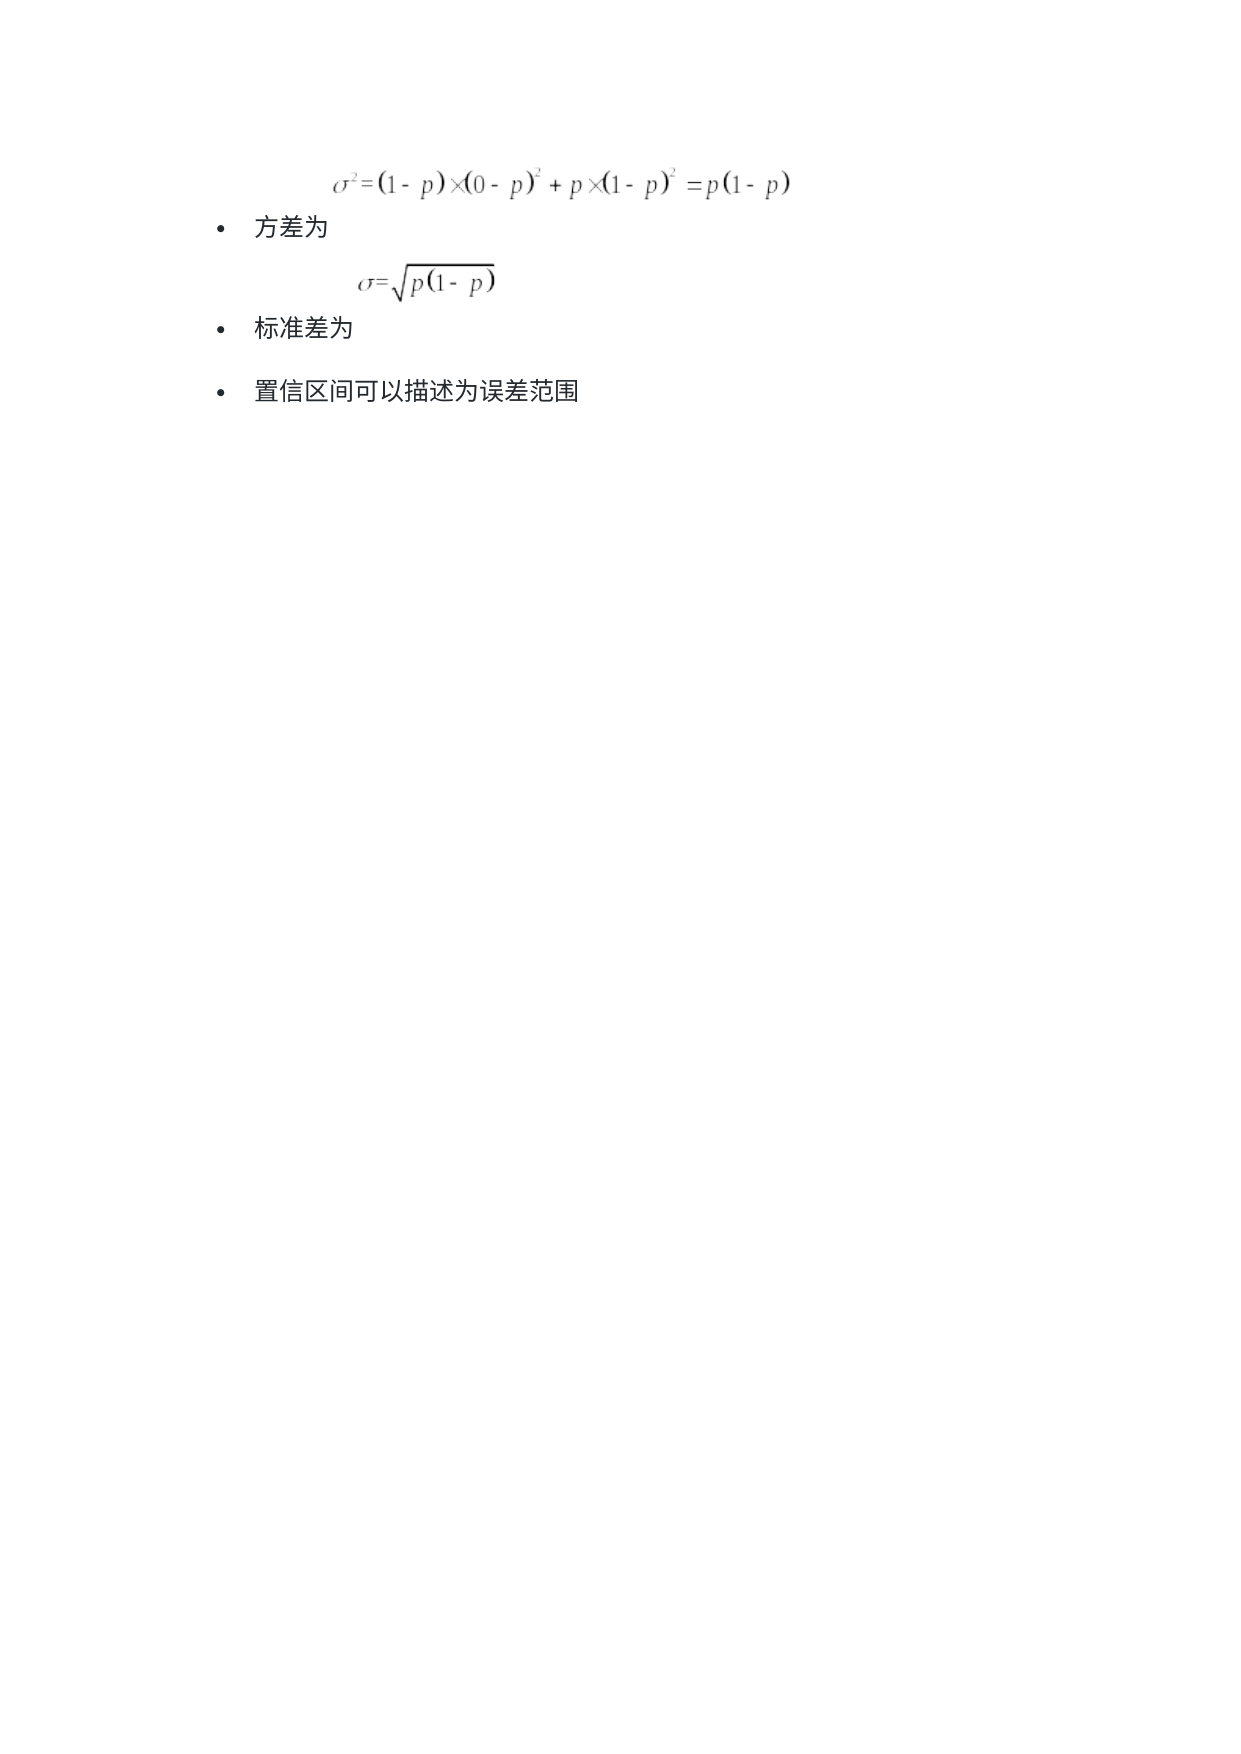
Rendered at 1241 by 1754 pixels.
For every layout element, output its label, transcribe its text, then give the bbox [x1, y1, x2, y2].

list 置信区间可以描述为误差范围 [217, 357, 1053, 422]
list 方差为 [217, 162, 1053, 259]
list 标准差为 [217, 259, 1053, 357]
